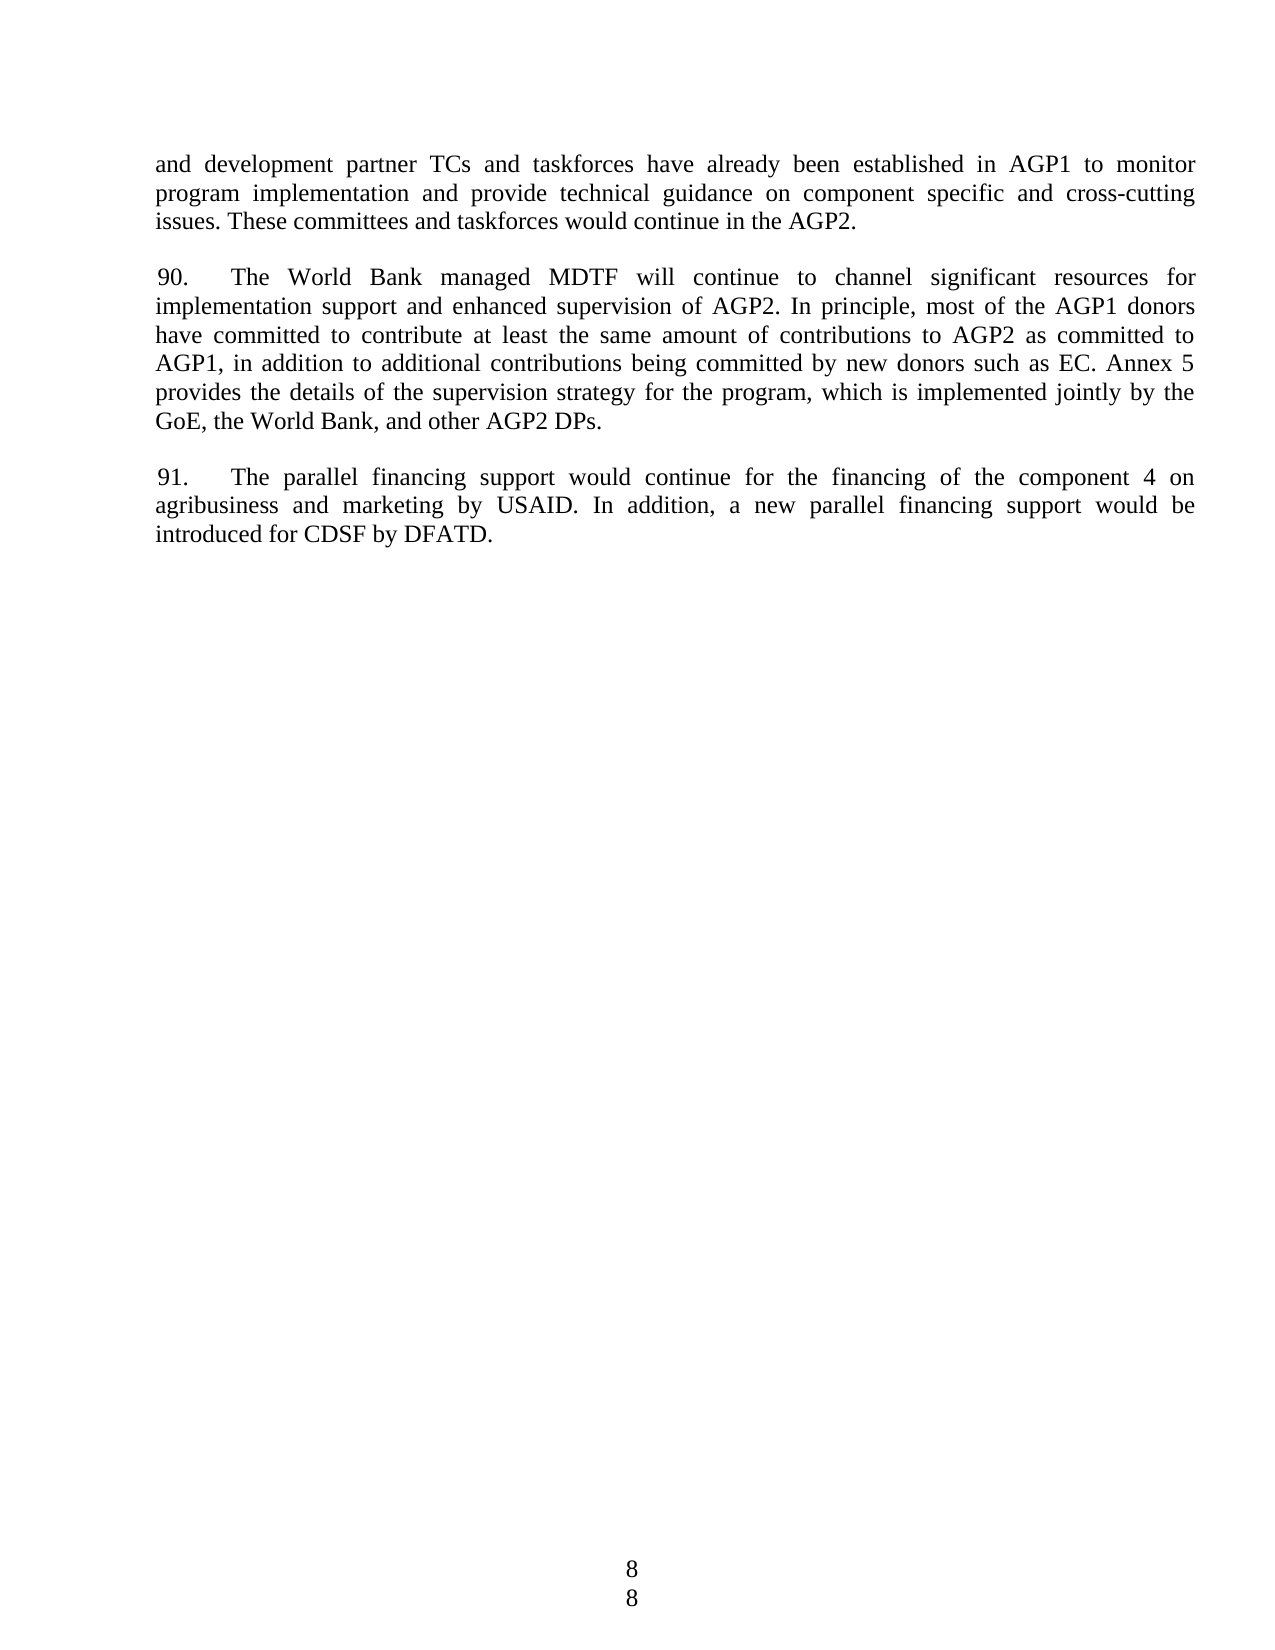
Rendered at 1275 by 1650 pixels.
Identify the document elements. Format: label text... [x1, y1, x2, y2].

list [155, 149, 1196, 235]
list The parallel financing support would continue for the financing of the component 4 on agribusiness and marketing by USAID. In addition, a new parallel financing support would be introduced for CDSF by DFATD. [155, 462, 1196, 548]
list The World Bank managed MDTF will continue to channel significant resources for implementation support and enhanced supervision of AGP2. In principle, most of the AGP1 donors have committed to contribute at least the same amount of contributions to AGP2 as committed to AGP1, in addition to additional contributions being committed by new donors such as EC. Annex 5 provides the details of the supervision strategy for the program, which is implemented jointly by the GoE, the World Bank, and other AGP2 DPs. [155, 262, 1196, 435]
